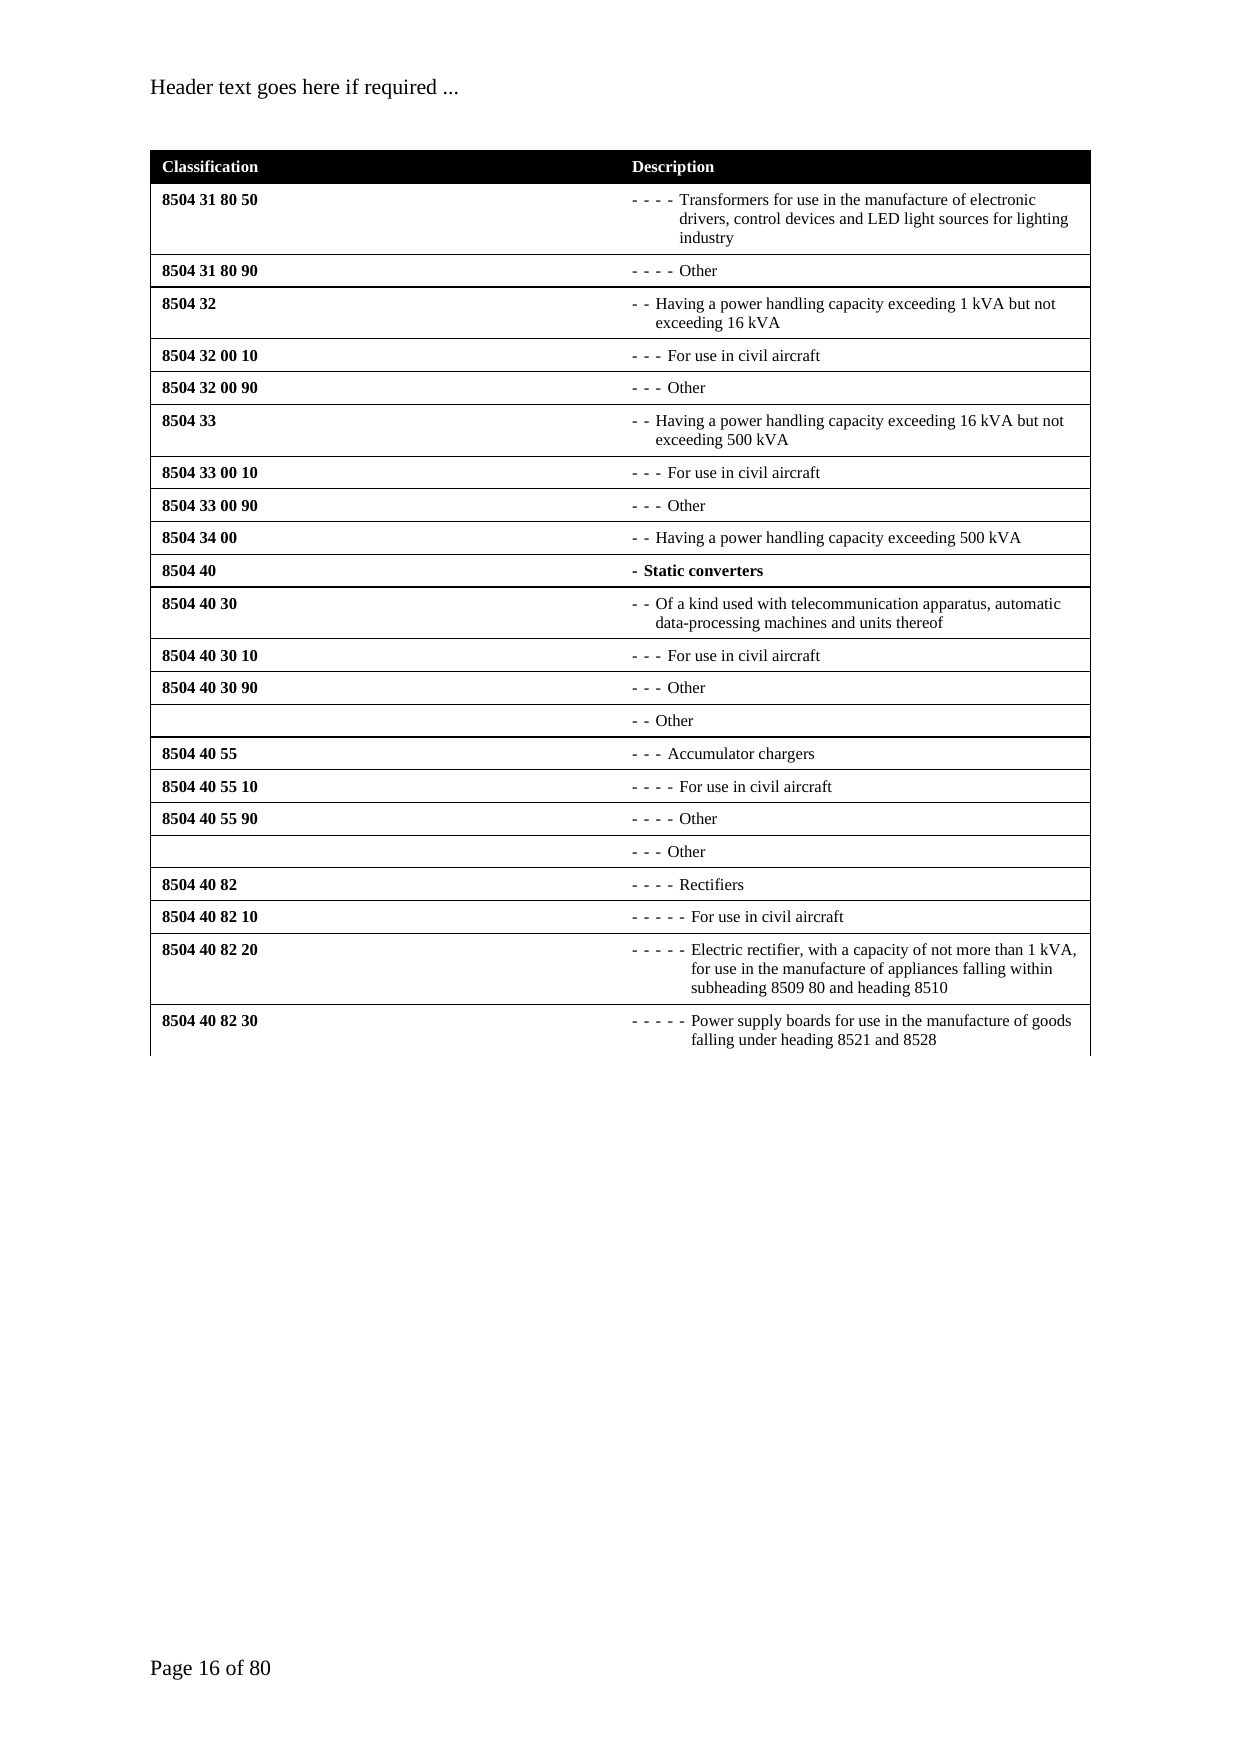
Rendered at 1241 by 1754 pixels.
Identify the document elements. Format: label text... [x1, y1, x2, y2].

table_cell 8504 40 82 30 [151, 1005, 621, 1056]
table_cell - - - - - For use in civil aircraft [621, 901, 1090, 933]
table_cell - - Other [621, 705, 1090, 736]
table_cell - - Having a power handling capacity exceeding 500 kVA [621, 522, 1090, 554]
table_cell 8504 33 00 10 [151, 457, 621, 488]
table_cell [151, 836, 621, 867]
table_cell - - Of a kind used with telecommunication apparatus, automatic data-processing machines and units thereof [621, 588, 1090, 638]
table_cell 8504 40 30 [151, 588, 621, 638]
table_cell - - - Accumulator chargers [621, 738, 1090, 769]
table_cell 8504 32 00 90 [151, 372, 621, 404]
table_cell - - - - Other [621, 803, 1090, 834]
table_cell 8504 40 82 10 [151, 901, 621, 933]
table_cell 8504 31 80 90 [151, 255, 621, 286]
table_cell 8504 32 [151, 288, 621, 338]
table_cell 8504 40 55 10 [151, 770, 621, 802]
table_cell - - - For use in civil aircraft [621, 639, 1090, 671]
table_cell 8504 40 [151, 555, 621, 586]
table_cell - Static converters [621, 555, 1090, 586]
table_cell - - - - - Power supply boards for use in the manufacture of goods falling under heading 8521 and 8528 [621, 1005, 1090, 1056]
table_cell 8504 40 30 10 [151, 639, 621, 671]
table_cell - - Having a power handling capacity exceeding 16 kVA but not exceeding 500 kVA [621, 405, 1090, 456]
table_cell 8504 31 80 50 [151, 184, 621, 254]
table_cell 8504 34 00 [151, 522, 621, 554]
table_cell [151, 705, 621, 736]
table_cell - - - - Rectifiers [621, 868, 1090, 900]
table_cell - - - For use in civil aircraft [621, 457, 1090, 488]
table_header Description [621, 151, 1090, 183]
table_cell - - - For use in civil aircraft [621, 339, 1090, 371]
table_cell - - - Other [621, 672, 1090, 704]
table_cell - - - - Transformers for use in the manufacture of electronic drivers, control devices and LED light sources for lighting industry [621, 184, 1090, 254]
table_header Classification [151, 151, 621, 183]
table_cell 8504 40 30 90 [151, 672, 621, 704]
table_cell 8504 33 00 90 [151, 489, 621, 521]
table_cell - - - - - Electric rectifier, with a capacity of not more than 1 kVA, for use in the manufacture of appliances falling within subheading 8509 80 and heading 8510 [621, 934, 1090, 1004]
table_cell - - - - Other [621, 255, 1090, 286]
table_cell 8504 40 82 20 [151, 934, 621, 1004]
table_cell - - Having a power handling capacity exceeding 1 kVA but not exceeding 16 kVA [621, 288, 1090, 338]
table_cell 8504 40 55 90 [151, 803, 621, 834]
table_cell 8504 33 [151, 405, 621, 456]
table_cell 8504 40 82 [151, 868, 621, 900]
table_cell - - - Other [621, 372, 1090, 404]
table_cell 8504 32 00 10 [151, 339, 621, 371]
table_cell - - - Other [621, 489, 1090, 521]
table_cell - - - Other [621, 836, 1090, 867]
table_cell 8504 40 55 [151, 738, 621, 769]
table_cell - - - - For use in civil aircraft [621, 770, 1090, 802]
